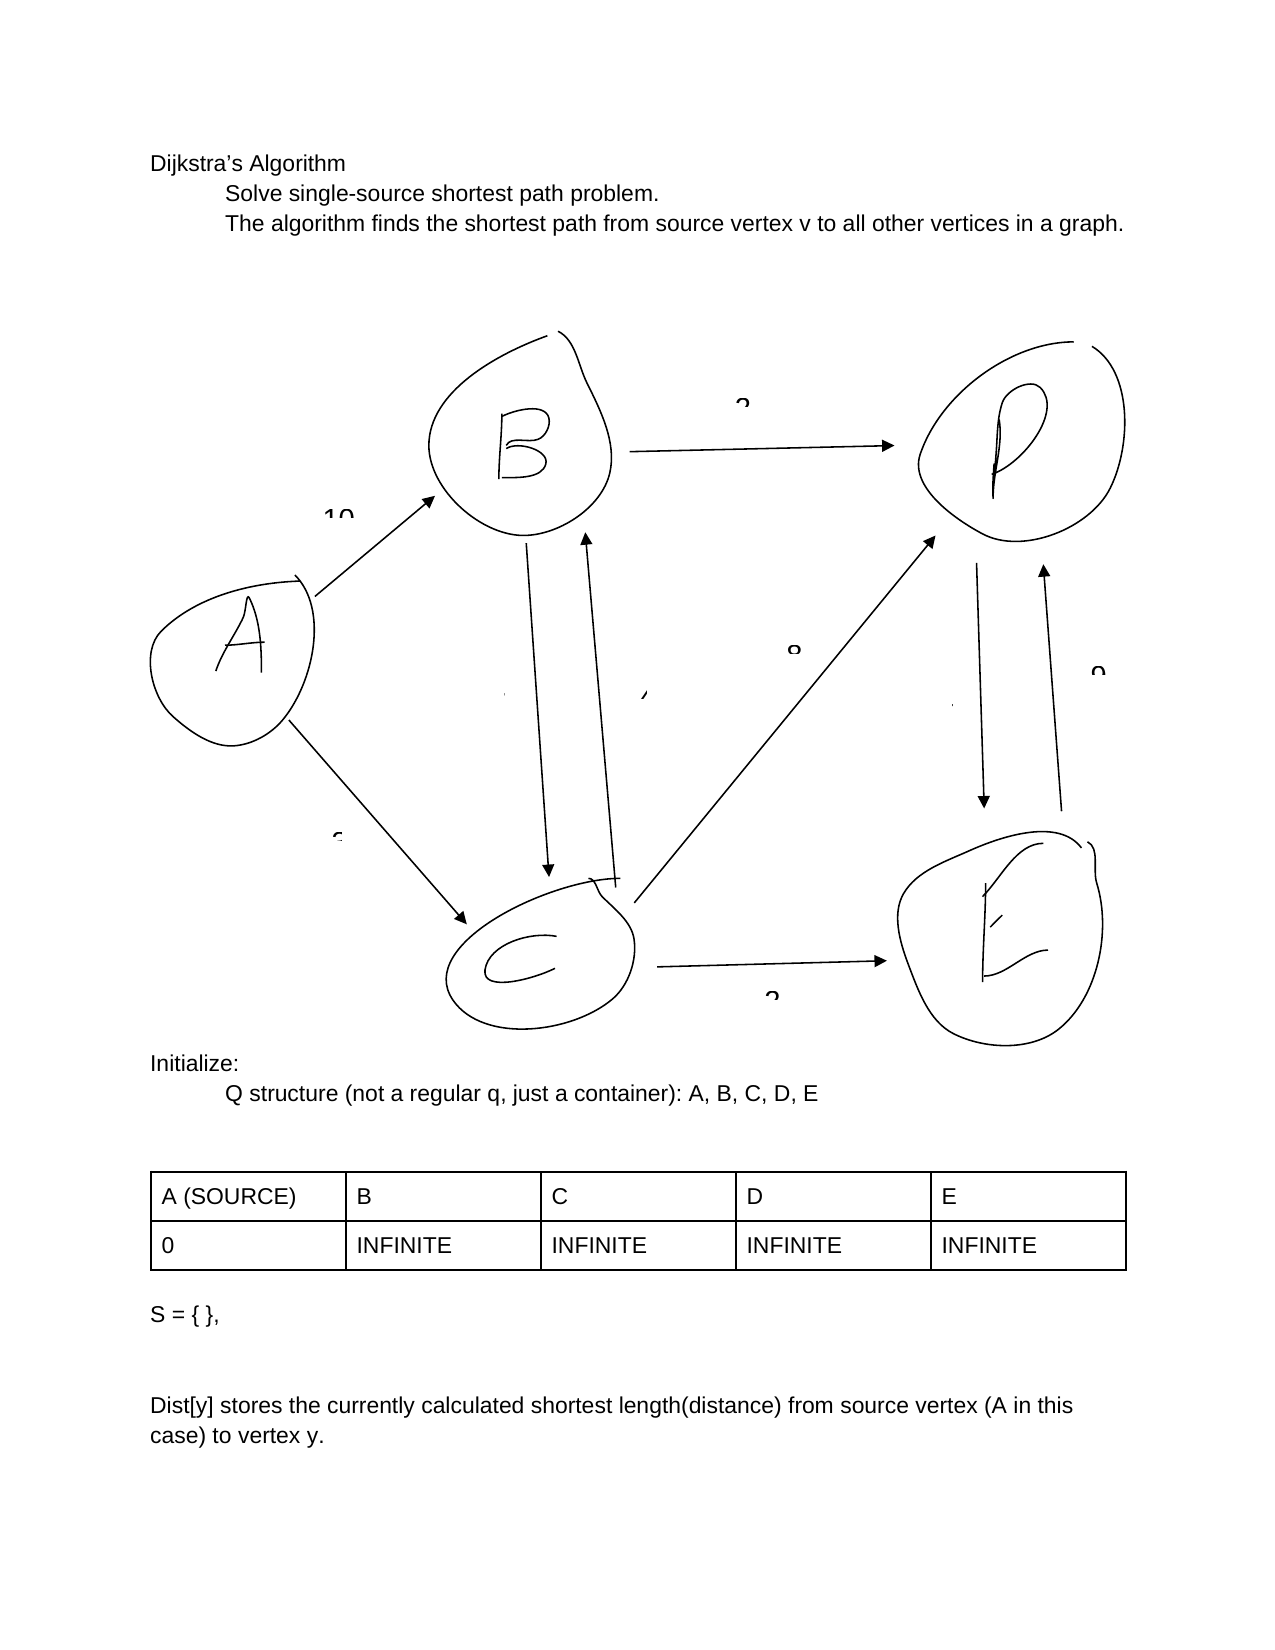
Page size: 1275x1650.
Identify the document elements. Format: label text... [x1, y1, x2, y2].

table_cell INFINITE [542, 1222, 735, 1269]
text Initialize: [150, 1050, 1125, 1076]
table_cell INFINITE [737, 1222, 930, 1269]
table_header A (SOURCE) [152, 1173, 345, 1220]
table_cell 0 [152, 1222, 345, 1269]
table_header D [737, 1173, 930, 1220]
table_header C [542, 1173, 735, 1220]
table_header E [932, 1173, 1125, 1220]
text Dist[y] stores the currently calculated shortest length(distance) from source vertex (A in this case) to vertex y. [150, 1392, 1125, 1449]
text Solve single-source shortest path problem. [150, 180, 1125, 207]
table_header B [347, 1173, 540, 1220]
text Dijkstra’s Algorithm [150, 150, 1125, 176]
text Q structure (not a regular q, just a container): A, B, C, D, E [150, 1080, 1125, 1106]
table_cell INFINITE [347, 1222, 540, 1269]
text The algorithm finds the shortest path from source vertex v to all other vertices in a graph. [150, 210, 1125, 237]
text S = { }, [150, 1301, 1125, 1328]
table_cell INFINITE [932, 1222, 1125, 1269]
